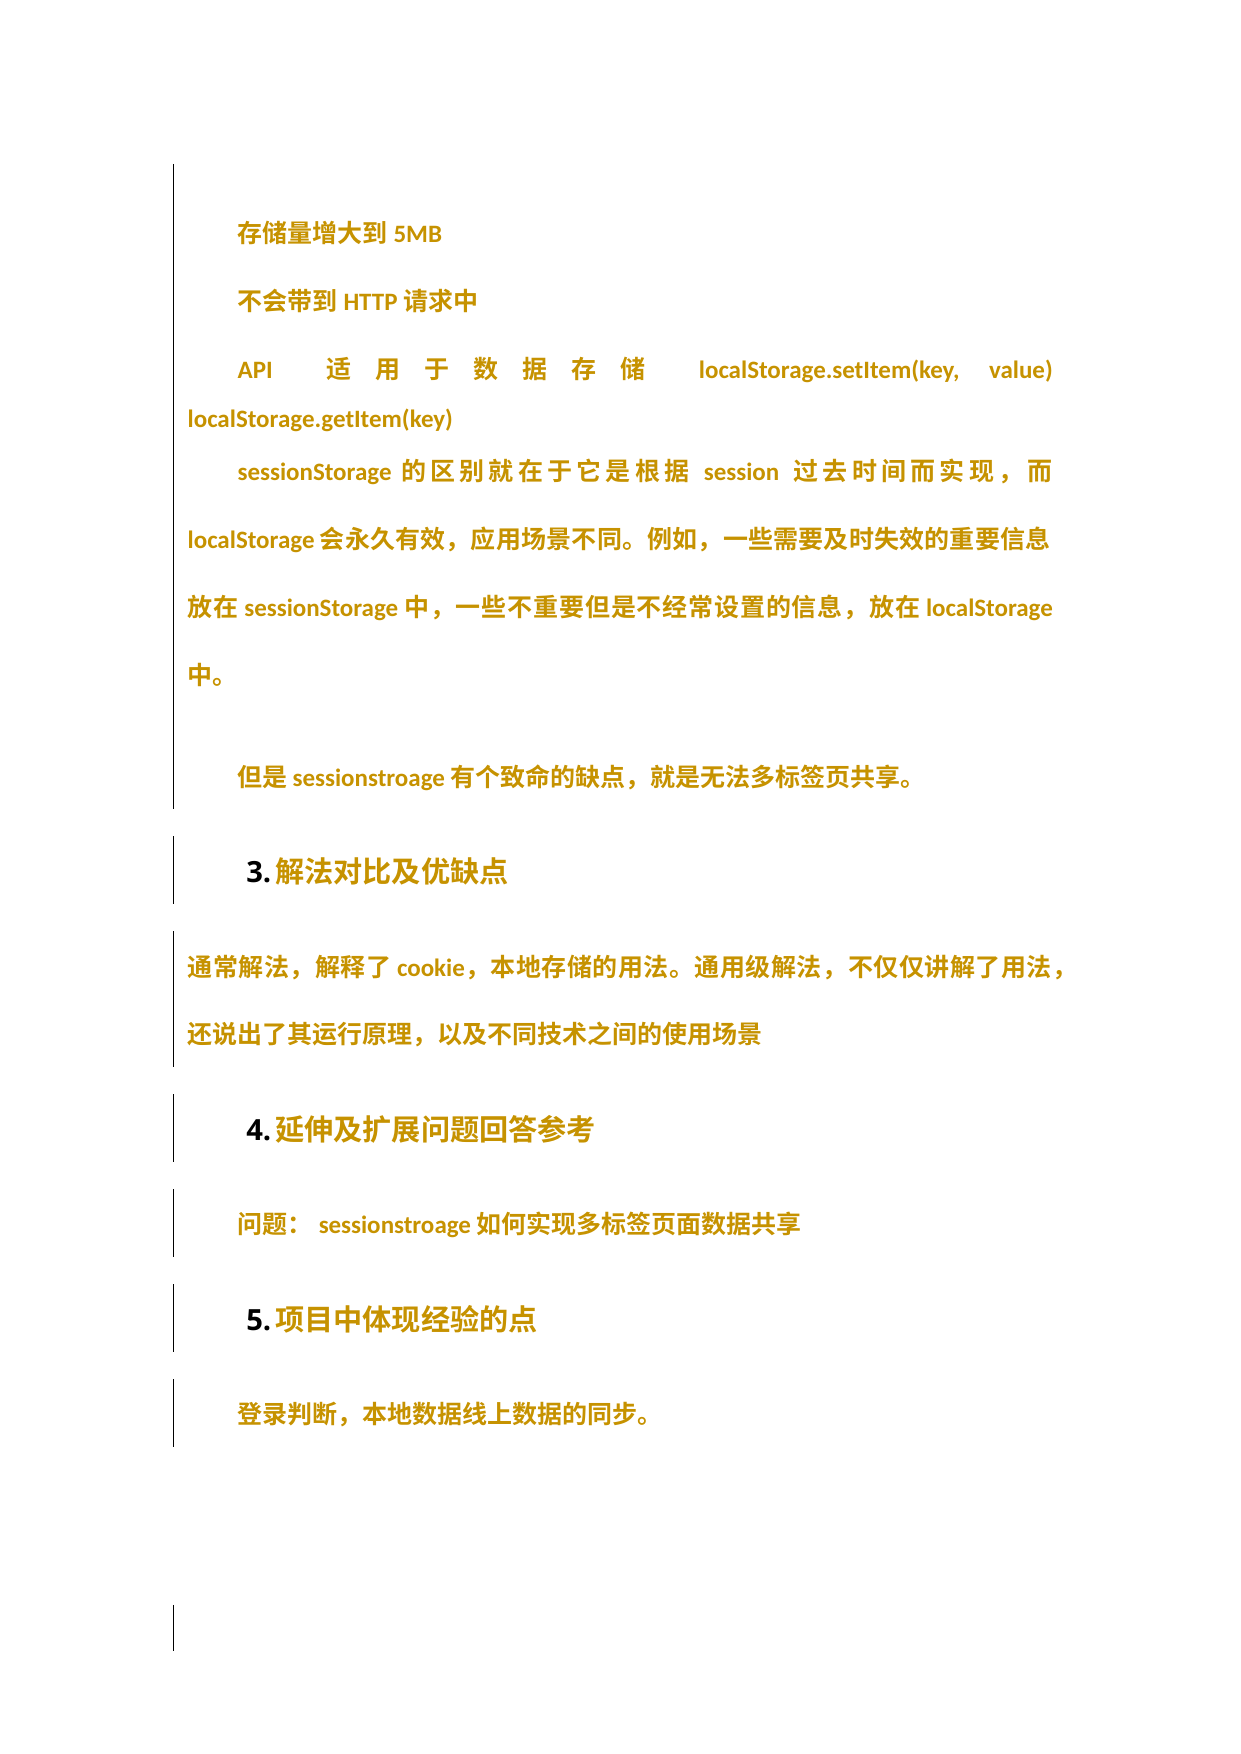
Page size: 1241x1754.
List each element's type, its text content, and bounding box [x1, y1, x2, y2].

text 登录判断，本地数据线上数据的同步。 [187, 1379, 1053, 1447]
subtitle 延伸及扩展问题回答参考 [187, 1094, 1053, 1162]
text 不会带到 HTTP 请求中 [187, 266, 1053, 334]
text sessionStorage的区别就在于它是根据 session 过去时间而实现，而localStorage会永久有效，应用场景不同。例如，一些需要及时失效的重要信息放在sessionStorage中，一些不重要但是不经常设置的信息，放在localStorage中。 [187, 436, 1053, 707]
text API 适用于数据存储 localStorage.setItem(key, value) localStorage.getItem(key) [187, 334, 1053, 436]
subtitle 解法对比及优缺点 [187, 836, 1053, 904]
text 问题： sessionstroage如何实现多标签页面数据共享 [187, 1189, 1053, 1257]
text 存储量增大到 5MB [187, 198, 1053, 266]
text 通常解法，解释了cookie，本地存储的用法。通用级解法，不仅仅讲解了用法，还说出了其运行原理，以及不同技术之间的使用场景 [187, 931, 1053, 1067]
text 但是sessionstroage有个致命的缺点，就是无法多标签页共享。 [187, 741, 1053, 809]
subtitle 项目中体现经验的点 [187, 1284, 1053, 1352]
